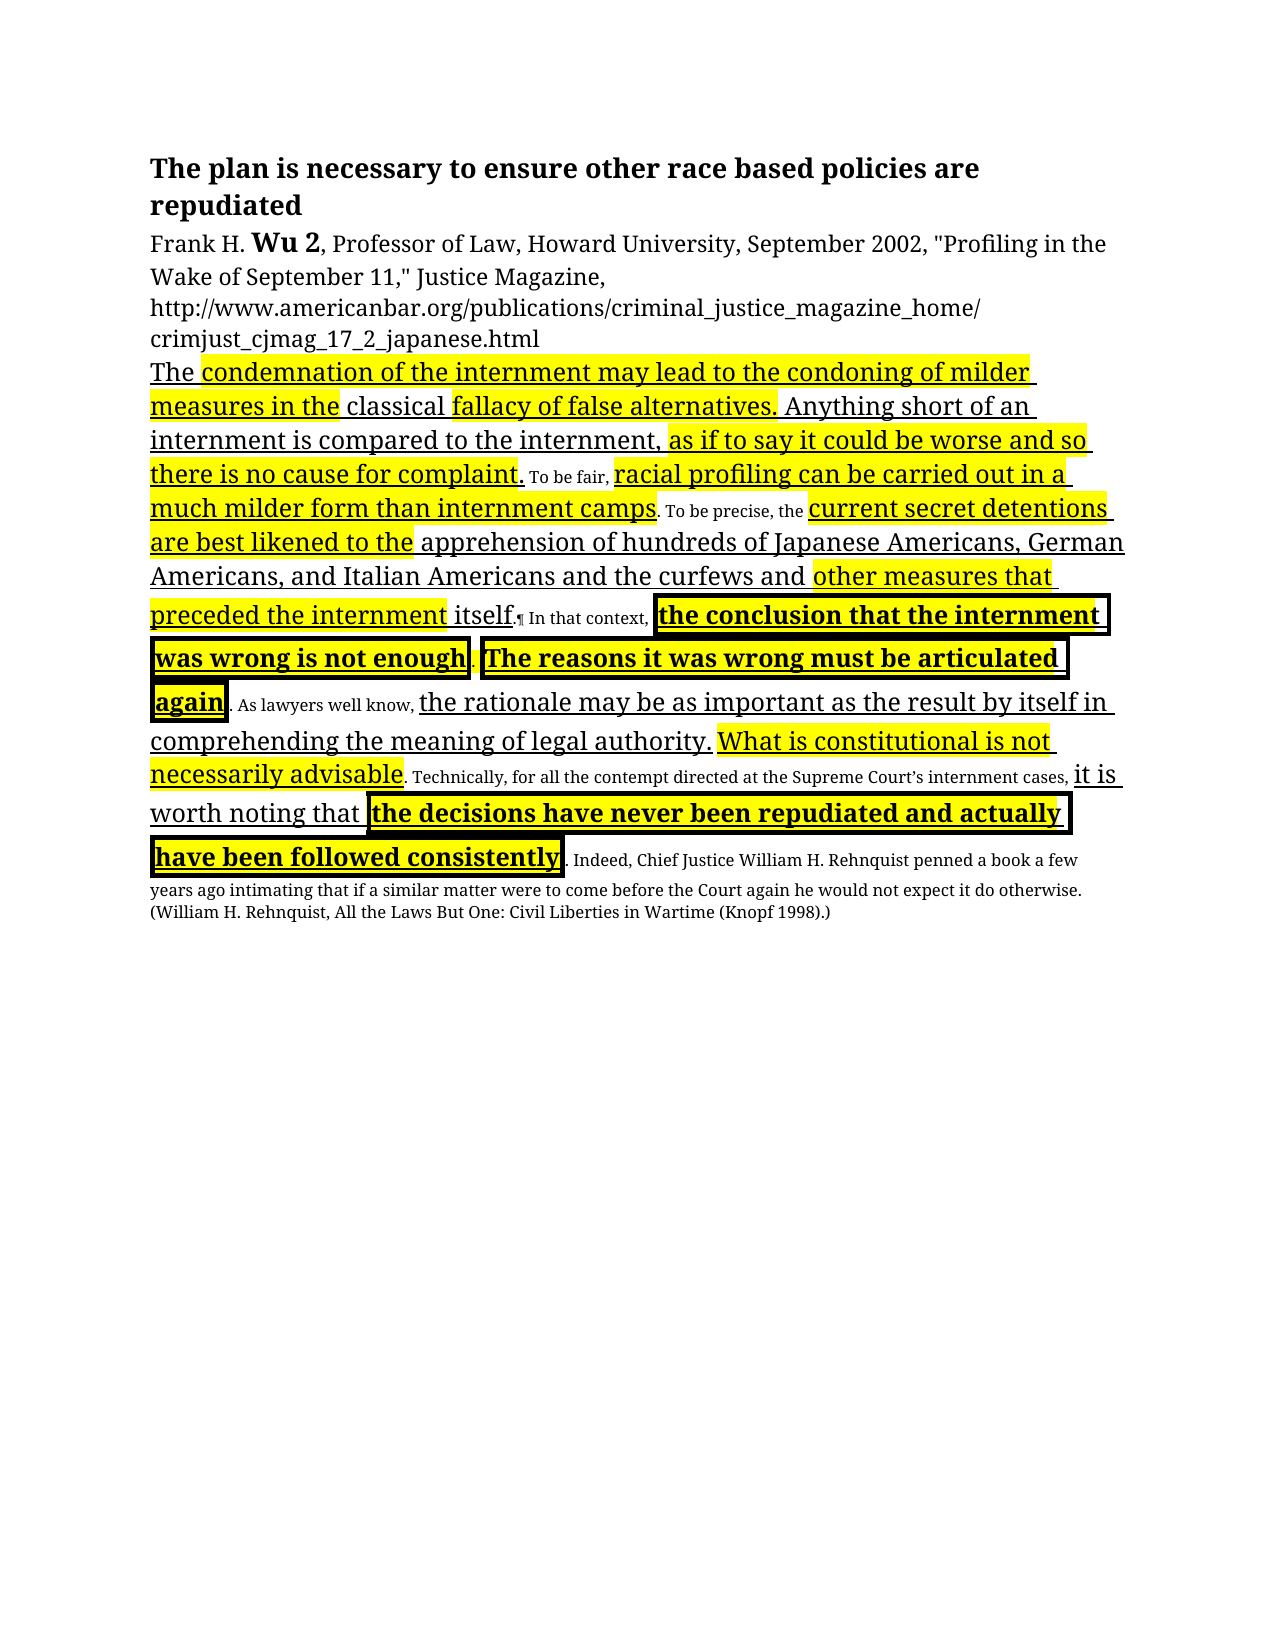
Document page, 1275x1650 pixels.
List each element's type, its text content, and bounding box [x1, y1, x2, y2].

text The condemnation of the internment may lead to the condoning of milder measures in the classical fallacy of false alternatives. Anything short of an internment is compared to the internment, as if to say it could be worse and so there is no cause for complaint. To be fair, racial profiling can be carried out in a much milder form than internment camps. To be precise, the current secret detentions are best likened to the apprehension of hundreds of Japanese Americans, German Americans, and Italian Americans and the curfews and other measures that preceded the internment itself.¶ In that context, the conclusion that the internment was wrong is not enough. The reasons it was wrong must be articulated again. As lawyers well know, the rationale may be as important as the result by itself in comprehending the meaning of legal authority. What is constitutional is not necessarily advisable. Technically, for all the contempt directed at the Supreme Court’s internment cases, it is worth noting that the decisions have never been repudiated and actually have been followed consistently. Indeed, Chief Justice William H. Rehnquist penned a book a few years ago intimating that if a similar matter were to come before the Court again he would not expect it do otherwise. (William H. Rehnquist, All the Laws But One: Civil Liberties in Wartime (Knopf 1998).) [150, 354, 1125, 553]
subtitle The plan is necessary to ensure other race based policies are repudiated [150, 150, 1125, 224]
text The condemnation of the internment may lead to the condoning of milder measures in the classical fallacy of false alternatives. Anything short of an internment is compared to the internment, as if to say it could be worse and so there is no cause for complaint. To be fair, racial profiling can be carried out in a much milder form than internment camps. To be precise, the current secret detentions are best likened to the apprehension of hundreds of Japanese Americans, German Americans, and Italian Americans and the curfews and other measures that preceded the internment itself.¶ In that context, the conclusion that the internment was wrong is not enough. The reasons it was wrong must be articulated again. As lawyers well know, the rationale may be as important as the result by itself in comprehending the meaning of legal authority. What is constitutional is not necessarily advisable. Technically, for all the contempt directed at the Supreme Court’s internment cases, it is worth noting that the decisions have never been repudiated and actually have been followed consistently. Indeed, Chief Justice William H. Rehnquist penned a book a few years ago intimating that if a similar matter were to come before the Court again he would not expect it do otherwise. (William H. Rehnquist, All the Laws But One: Civil Liberties in Wartime (Knopf 1998).) [150, 555, 1125, 923]
text Frank H. Wu 2, Professor of Law, Howard University, September 2002, "Profiling in the Wake of September 11," Justice Magazine, http://www.americanbar.org/publications/criminal_justice_magazine_home/crimjust_cjmag_17_2_japanese.html [150, 224, 1125, 354]
